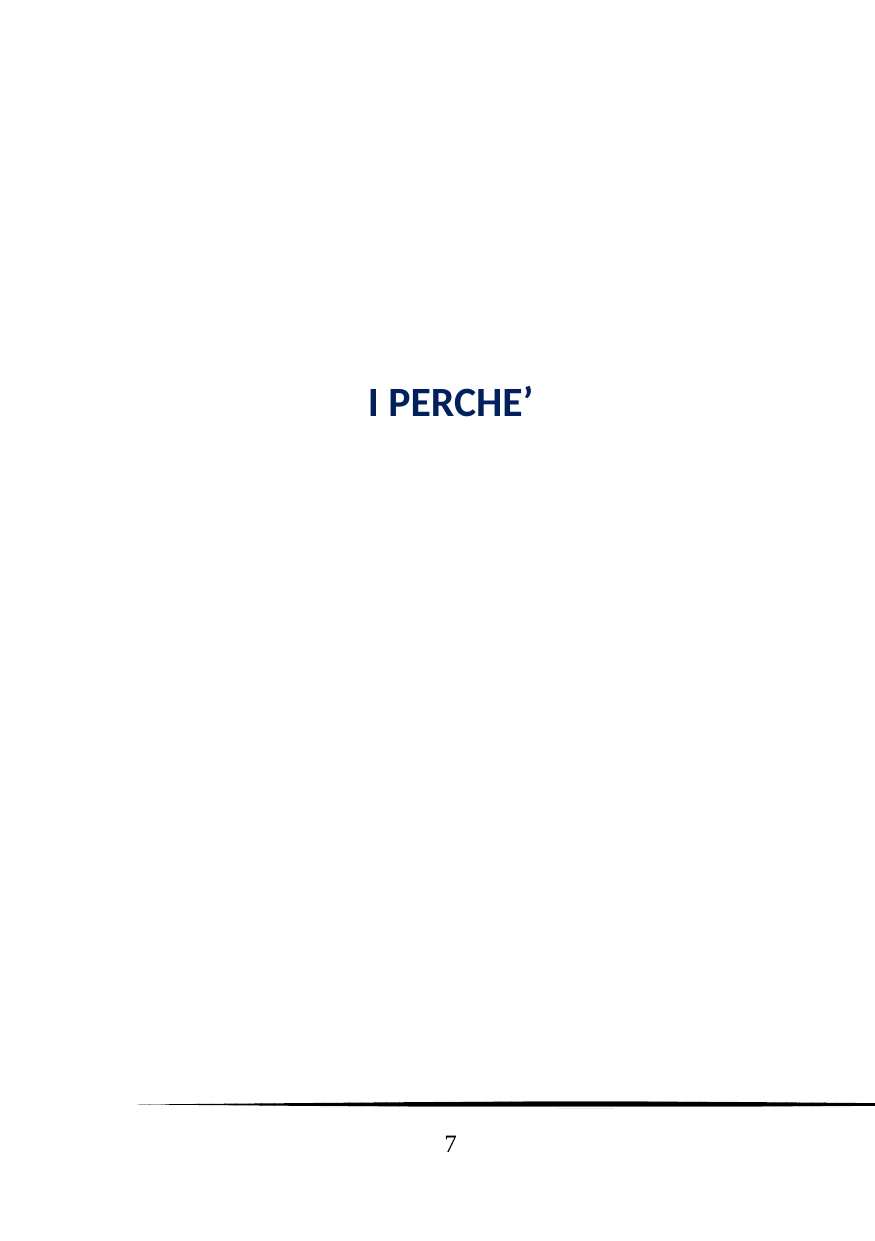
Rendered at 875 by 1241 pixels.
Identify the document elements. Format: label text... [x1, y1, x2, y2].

picture [136, 1100, 875, 1109]
text I PERCHE’ [118, 376, 783, 427]
